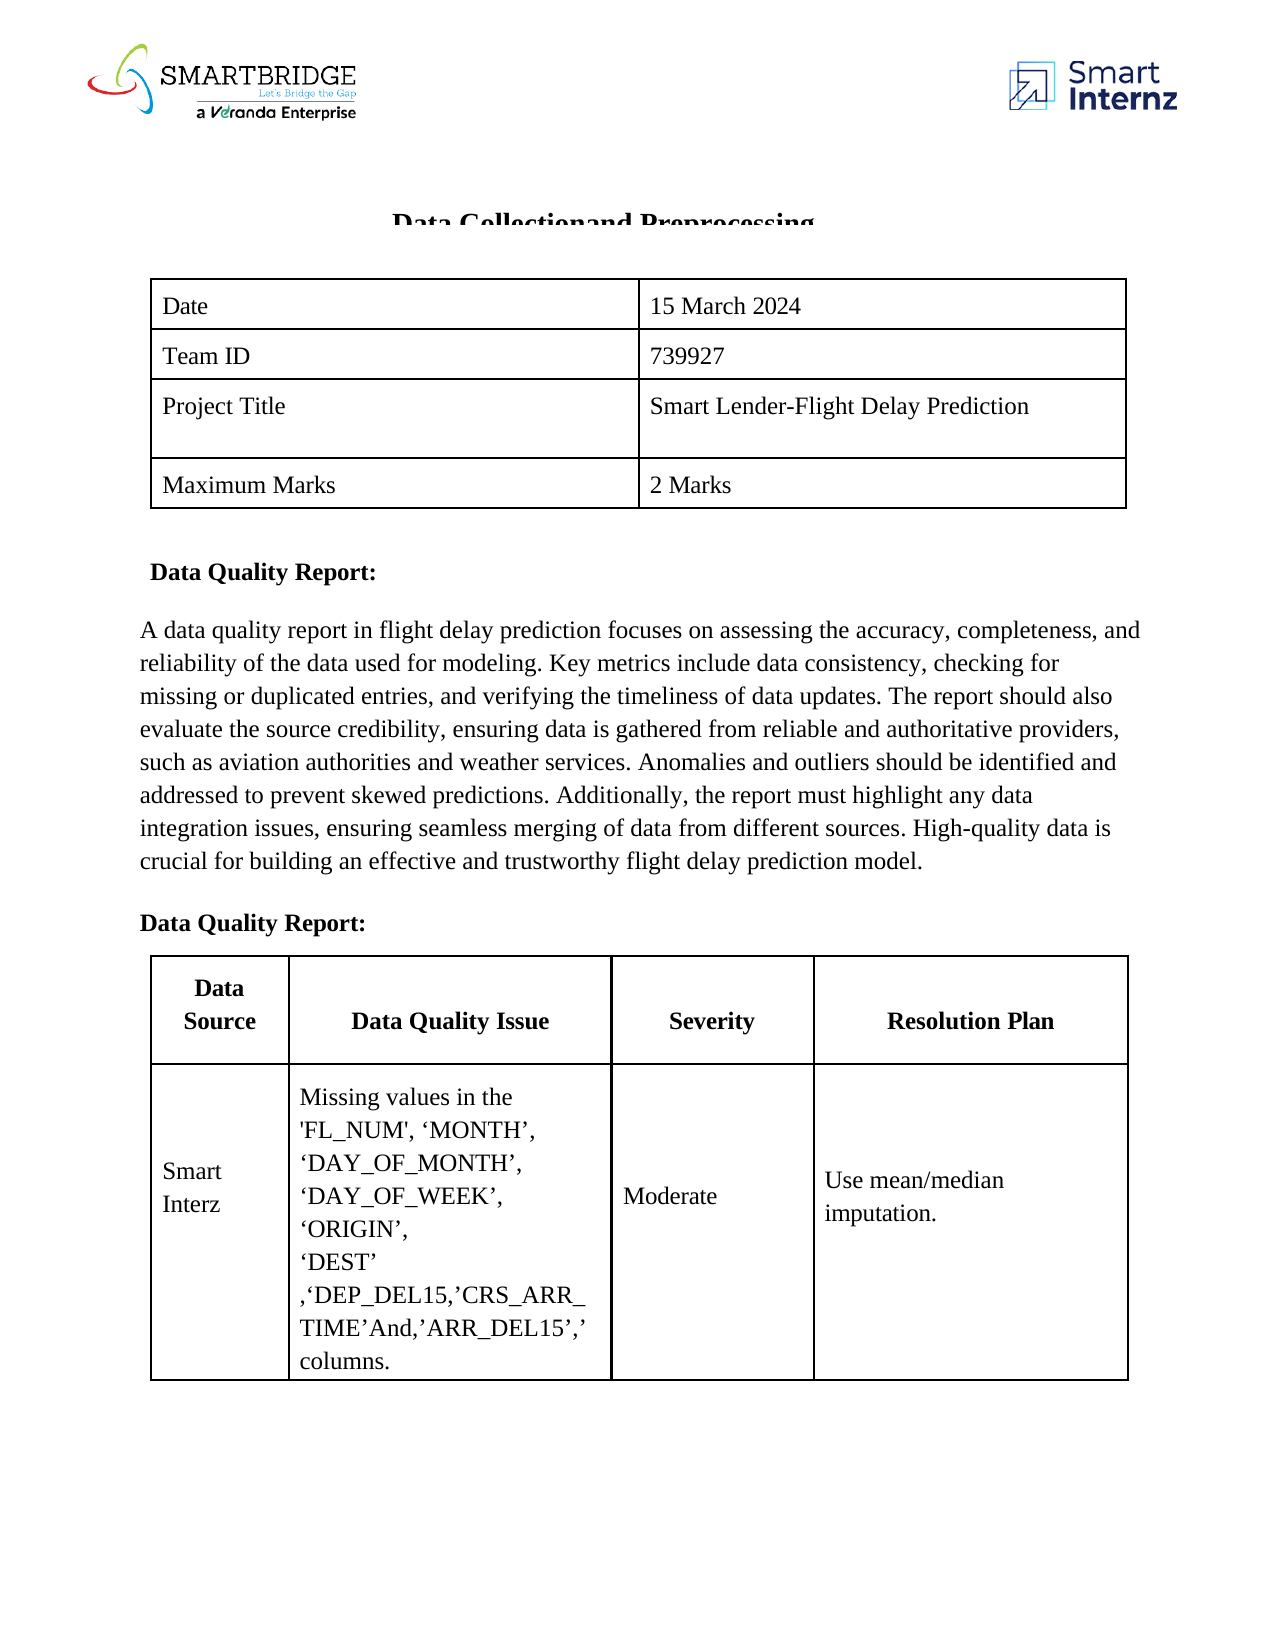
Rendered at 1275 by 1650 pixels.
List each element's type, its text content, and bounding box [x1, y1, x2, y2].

table_cell Moderate [613, 1065, 813, 1379]
table_cell Team ID [152, 330, 638, 377]
text A data quality report in flight delay prediction focuses on assessing the accuracy, completeness, and reliability of the data used for modeling. Key metrics include data consistency, checking for missing or duplicated entries, and verifying the timeliness of data updates. The report should also evaluate the source credibility, ensuring data is gathered from reliable and authoritative providers, such as aviation authorities and weather services. Anomalies and outliers should be identified and addressed to prevent skewed predictions. Additionally, the report must highlight any data integration issues, ensuring seamless merging of data from different sources. High-quality data is crucial for building an effective and trustworthy flight delay prediction model. [139, 615, 1142, 875]
table_header Severity [613, 957, 813, 1063]
table_cell Maximum Marks [152, 459, 638, 507]
table_header Data Source [152, 957, 288, 1063]
table_header Data Quality Issue [290, 957, 610, 1063]
table_header 15 March 2024 [640, 280, 1125, 328]
text Data Quality Report: [150, 557, 1142, 586]
picture [1004, 61, 1182, 110]
table_cell 2 Marks [640, 459, 1125, 507]
picture [73, 20, 371, 143]
table_cell Smart Interz [152, 1065, 288, 1379]
table_cell Project Title [152, 380, 638, 457]
table_cell Smart Lender-Flight Delay Prediction [640, 380, 1125, 457]
table_cell Use mean/median imputation. [815, 1065, 1127, 1379]
text Data Quality Report: [139, 908, 1142, 937]
table_cell 739927 [640, 330, 1125, 377]
table_cell Missing values in the 'FL_NUM', ‘MONTH’, ‘DAY_OF_MONTH’, ‘DAY_OF_WEEK’, ‘ORIGIN’, ‘DEST’,‘DEP_DEL15,’CRS_ARR_TIME’And,’ARR_DEL15’,’ columns. [290, 1065, 610, 1379]
table_header Date [152, 280, 638, 328]
table_header Resolution Plan [815, 957, 1127, 1063]
